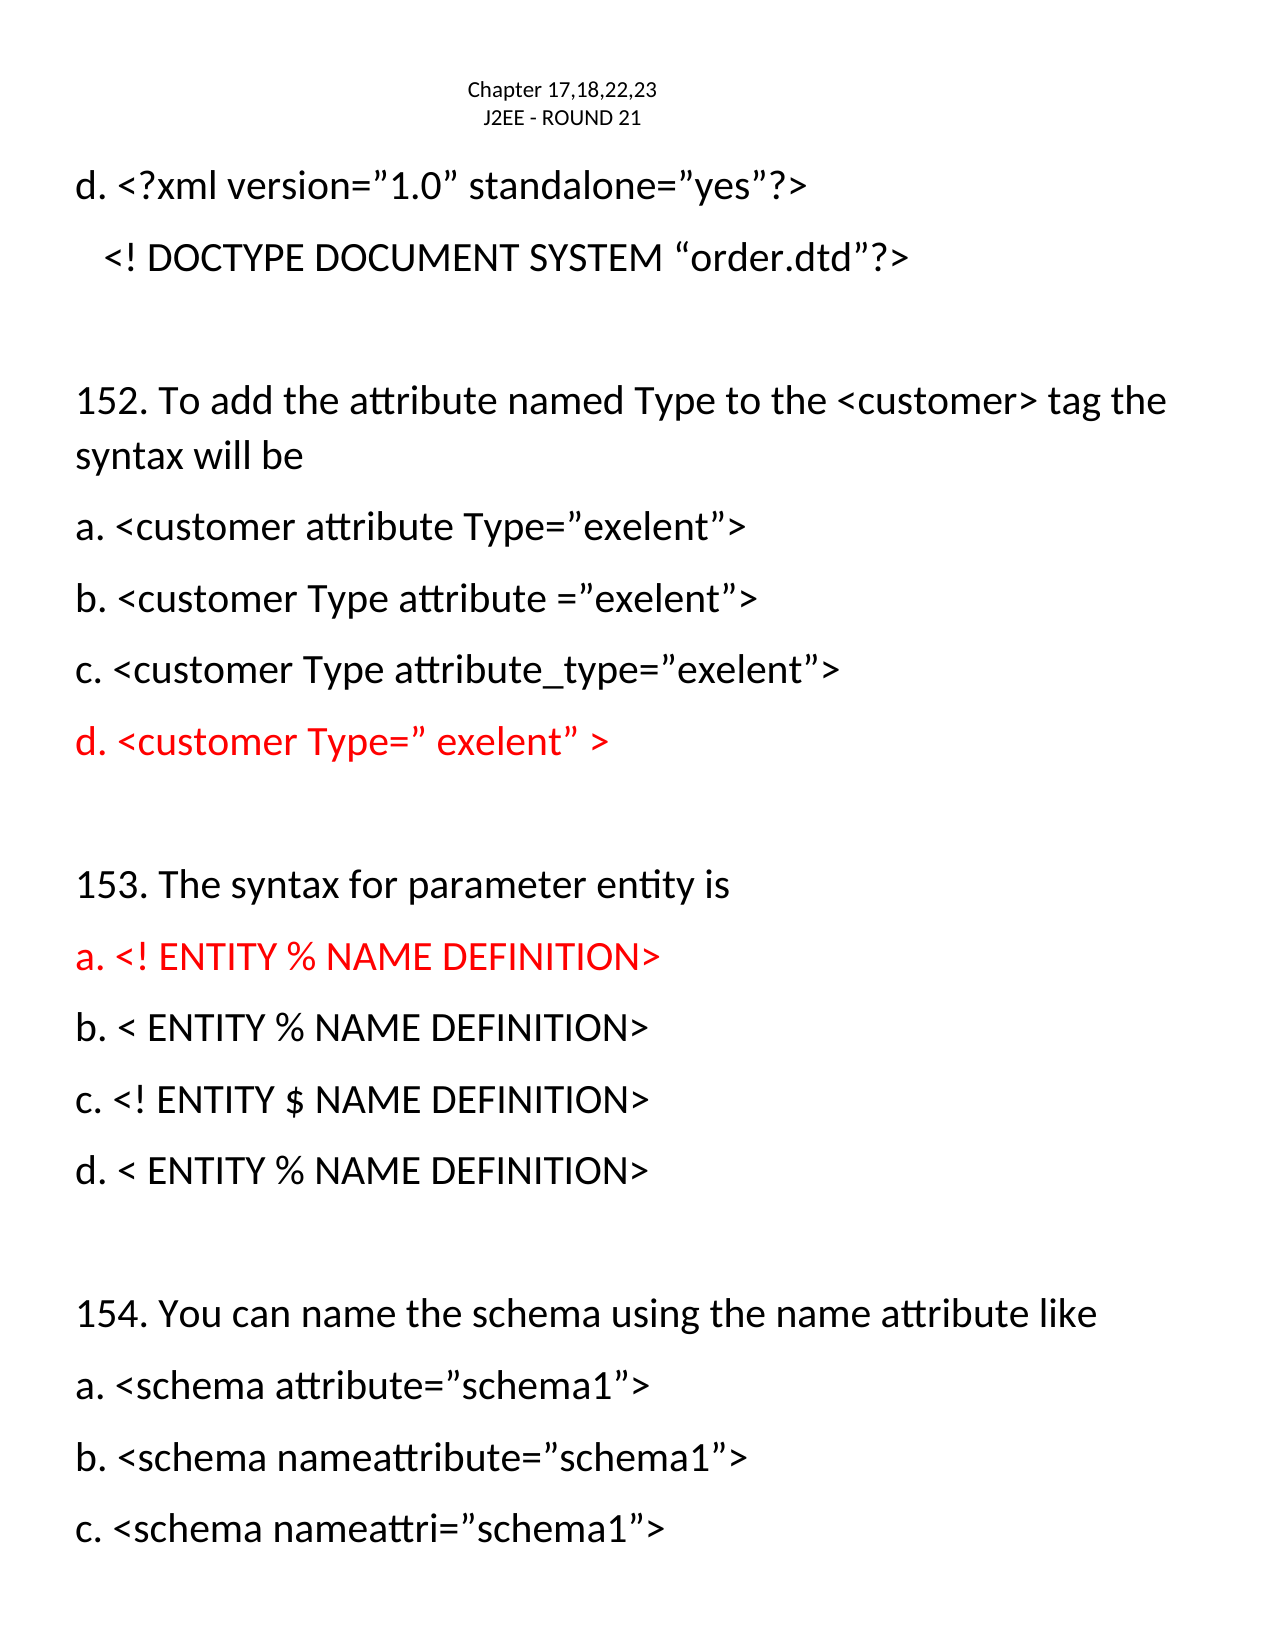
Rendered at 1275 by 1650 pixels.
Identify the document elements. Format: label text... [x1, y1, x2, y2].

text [75, 231, 1200, 281]
text c. <! ENTITY $ NAME DEFINITION> [75, 1073, 1200, 1123]
text b. <customer Type attribute =”exelent”> [75, 572, 1200, 623]
text 152. To add the attribute named Type to the <customer> tag the syntax will be [75, 374, 1200, 479]
text d. <customer Type=” exelent” > [75, 715, 1200, 766]
text c. <customer Type attribute_type=”exelent”> [75, 643, 1200, 694]
text a. <schema attribute=”schema1”> [75, 1359, 1200, 1410]
text 154. You can name the schema using the name attribute like [75, 1287, 1200, 1338]
text b. < ENTITY % NAME DEFINITION> [75, 1001, 1200, 1052]
text a. <! ENTITY % NAME DEFINITION> [75, 929, 1200, 980]
text d. <?xml version=”1.0” standalone=”yes”?> [75, 159, 1200, 210]
text c. <schema nameattri=”schema1”> [75, 1502, 1200, 1553]
text a. <customer attribute Type=”exelent”> [75, 500, 1200, 551]
text b. <schema nameattribute=”schema1”> [75, 1431, 1200, 1481]
text d. < ENTITY % NAME DEFINITION> [75, 1144, 1200, 1195]
text 153. The syntax for parameter entity is [75, 858, 1200, 909]
